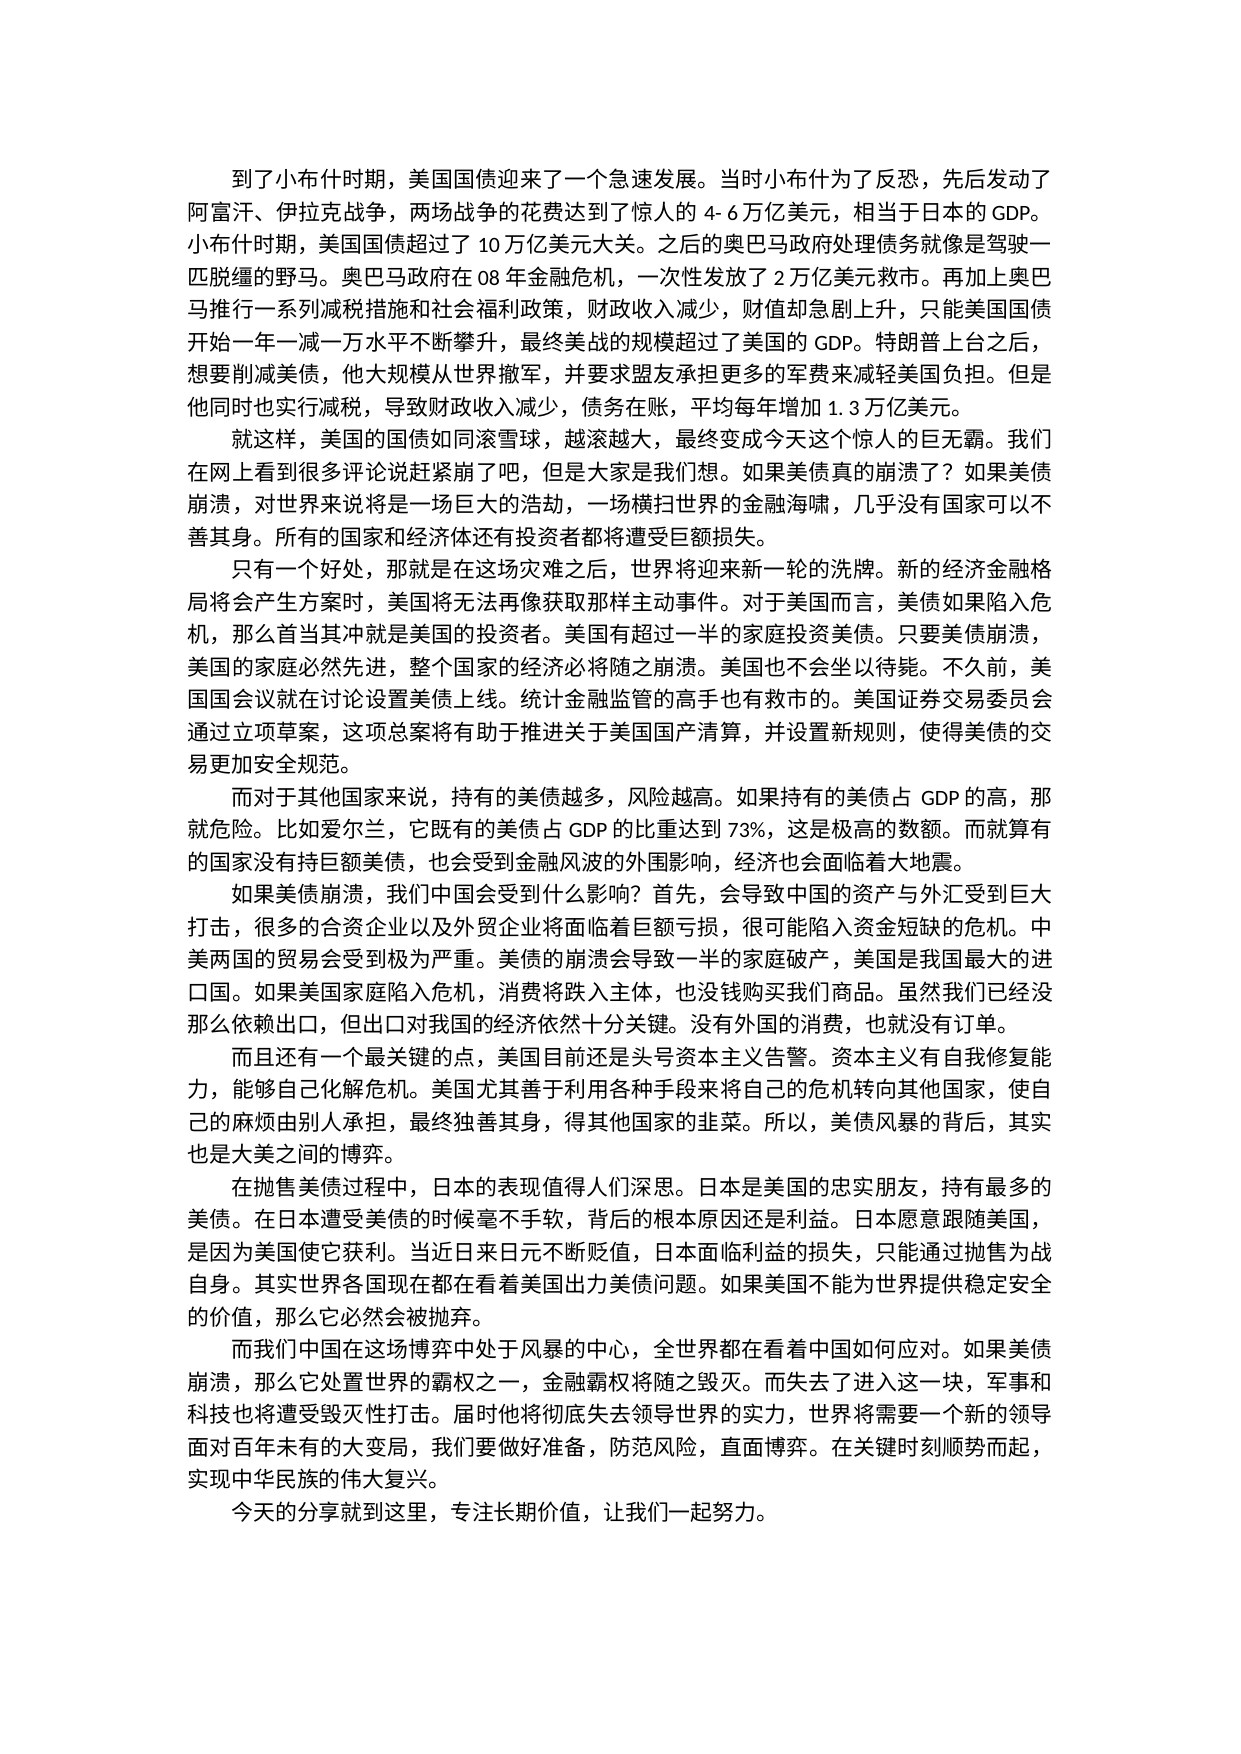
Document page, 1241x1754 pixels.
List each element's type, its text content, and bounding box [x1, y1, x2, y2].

text 如果美债崩溃，我们中国会受到什么影响？首先，会导致中国的资产与外汇受到巨大打击，很多的合资企业以及外贸企业将面临着巨额亏损，很可能陷入资金短缺的危机。中美两国的贸易会受到极为严重。美债的崩溃会导致一半的家庭破产，美国是我国最大的进口国。如果美国家庭陷入危机，消费将跌入主体，也没钱购买我们商品。虽然我们已经没那么依赖出口，但出口对我国的经济依然十分关键。没有外国的消费，也就没有订单。 [187, 877, 1053, 1039]
text 而我们中国在这场博弈中处于风暴的中心，全世界都在看着中国如何应对。如果美债崩溃，那么它处置世界的霸权之一，金融霸权将随之毁灭。而失去了进入这一块，军事和科技也将遭受毁灭性打击。届时他将彻底失去领导世界的实力，世界将需要一个新的领导。面对百年未有的大变局，我们要做好准备，防范风险，直面博弈。在关键时刻顺势而起，实现中华民族的伟大复兴。 [187, 1332, 1053, 1494]
text 今天的分享就到这里，专注长期价值，让我们一起努力。 [187, 1494, 1053, 1527]
text 而且还有一个最关键的点，美国目前还是头号资本主义告警。资本主义有自我修复能力，能够自己化解危机。美国尤其善于利用各种手段来将自己的危机转向其他国家，使自己的麻烦由别人承担，最终独善其身，得其他国家的韭菜。所以，美债风暴的背后，其实也是大美之间的博弈。 [187, 1039, 1053, 1169]
text 而对于其他国家来说，持有的美债越多，风险越高。如果持有的美债占 GDP 的高，那就危险。比如爱尔兰，它既有的美债占 GDP 的比重达到73%，这是极高的数额。而就算有的国家没有持巨额美债，也会受到金融风波的外围影响，经济也会面临着大地震。 [187, 779, 1053, 877]
text 到了小布什时期，美国国债迎来了一个急速发展。当时小布什为了反恐，先后发动了阿富汗、伊拉克战争，两场战争的花费达到了惊人的 4- 6万亿美元，相当于日本的GDP。小布什时期，美国国债超过了 10 万亿美元大关。之后的奥巴马政府处理债务就像是驾驶一匹脱缰的野马。奥巴马政府在08 年金融危机，一次性发放了2万亿美元救市。再加上奥巴马推行一系列减税措施和社会福利政策，财政收入减少，财值却急剧上升，只能美国国债开始一年一减一万水平不断攀升，最终美战的规模超过了美国的GDP。特朗普上台之后，想要削减美债，他大规模从世界撤军，并要求盟友承担更多的军费来减轻美国负担。但是他同时也实行减税，导致财政收入减少，债务在账，平均每年增加 1. 3万亿美元。 [187, 162, 1053, 422]
text 在抛售美债过程中，日本的表现值得人们深思。日本是美国的忠实朋友，持有最多的美债。在日本遭受美债的时候毫不手软，背后的根本原因还是利益。日本愿意跟随美国，是因为美国使它获利。当近日来日元不断贬值，日本面临利益的损失，只能通过抛售为战自身。其实世界各国现在都在看着美国出力美债问题。如果美国不能为世界提供稳定安全的价值，那么它必然会被抛弃。 [187, 1169, 1053, 1332]
text 就这样，美国的国债如同滚雪球，越滚越大，最终变成今天这个惊人的巨无霸。我们在网上看到很多评论说赶紧崩了吧，但是大家是我们想。如果美债真的崩溃了？如果美债崩溃，对世界来说将是一场巨大的浩劫，一场横扫世界的金融海啸，几乎没有国家可以不善其身。所有的国家和经济体还有投资者都将遭受巨额损失。 [187, 422, 1053, 552]
text 只有一个好处，那就是在这场灾难之后，世界将迎来新一轮的洗牌。新的经济金融格局将会产生方案时，美国将无法再像获取那样主动事件。对于美国而言，美债如果陷入危机，那么首当其冲就是美国的投资者。美国有超过一半的家庭投资美债。只要美债崩溃，美国的家庭必然先进，整个国家的经济必将随之崩溃。美国也不会坐以待毙。不久前，美国国会议就在讨论设置美债上线。统计金融监管的高手也有救市的。美国证券交易委员会通过立项草案，这项总案将有助于推进关于美国国产清算，并设置新规则，使得美债的交易更加安全规范。 [187, 552, 1053, 779]
